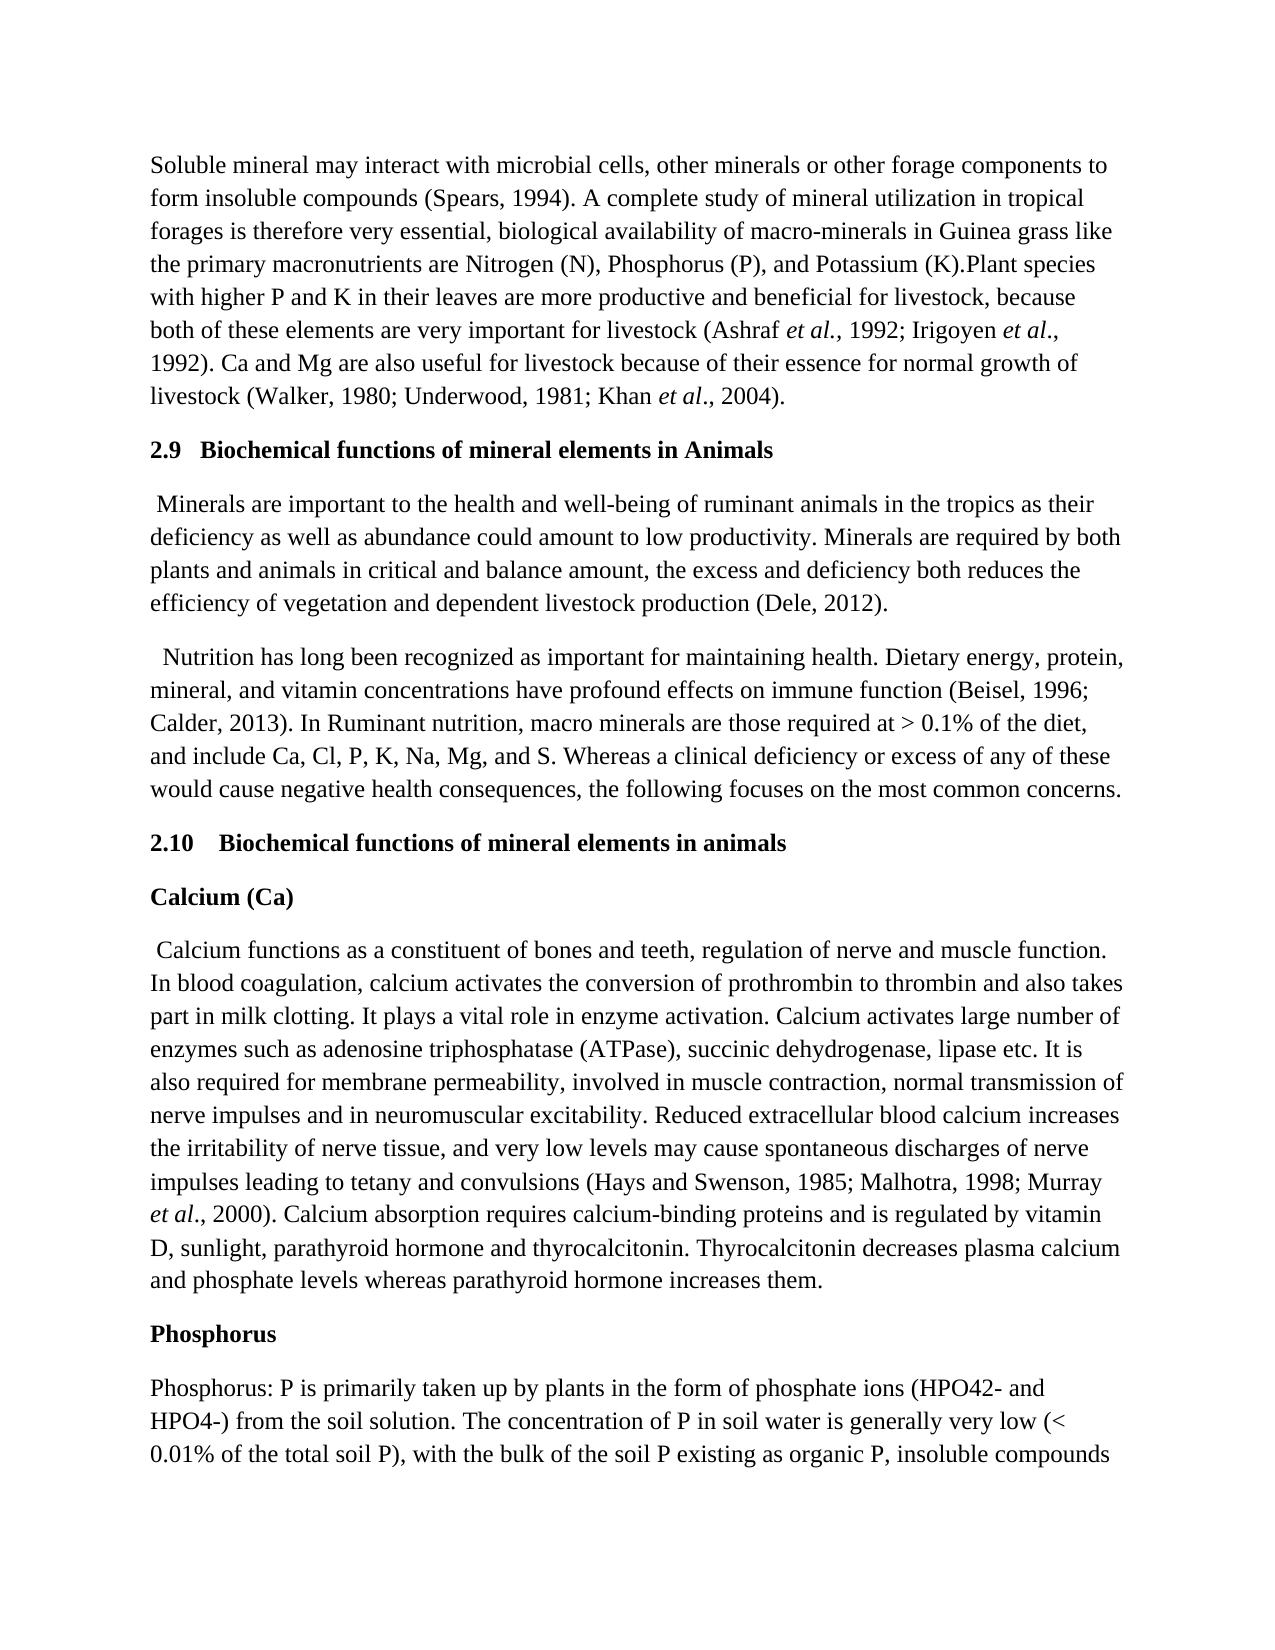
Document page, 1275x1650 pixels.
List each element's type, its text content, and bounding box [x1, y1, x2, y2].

text 2.10 Biochemical functions of mineral elements in animals [150, 828, 1125, 856]
text Phosphorus [150, 1319, 1125, 1348]
text Calcium functions as a constituent of bones and teeth, regulation of nerve and muscle function. In blood coagulation, calcium activates the conversion of prothrombin to thrombin and also takes part in milk clotting. It plays a vital role in enzyme activation. Calcium activates large number of enzymes such as adenosine triphosphatase (ATPase), succinic dehydrogenase, lipase etc. It is also required for membrane permeability, involved in muscle contraction, normal transmission of nerve impulses and in neuromuscular excitability. Reduced extracellular blood calcium increases the irritability of nerve tissue, and very low levels may cause spontaneous discharges of nerve impulses leading to tetany and convulsions (Hays and Swenson, 1985; Malhotra, 1998; Murray et al., 2000). Calcium absorption requires calcium-binding proteins and is regulated by vitamin D, sunlight, parathyroid hormone and thyrocalcitonin. Thyrocalcitonin decreases plasma calcium and phosphate levels whereas parathyroid hormone increases them. [150, 935, 1125, 1294]
text 2.9 Biochemical functions of mineral elements in Animals [150, 435, 1125, 464]
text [150, 1373, 1125, 1468]
text Soluble mineral may interact with microbial cells, other minerals or other forage components to form insoluble compounds (Spears, 1994). A complete study of mineral utilization in tropical forages is therefore very essential, biological availability of macro-minerals in Guinea grass like the primary macronutrients are Nitrogen (N), Phosphorus (P), and Potassium (K).Plant species with higher P and K in their leaves are more productive and beneficial for livestock, because both of these elements are very important for livestock (Ashraf et al., 1992; Irigoyen et al., 1992). Ca and Mg are also useful for livestock because of their essence for normal growth of livestock (Walker, 1980; Underwood, 1981; Khan et al., 2004). [150, 150, 1125, 410]
text Calcium (Ca) [150, 882, 1125, 910]
text Nutrition has long been recognized as important for maintaining health. Dietary energy, protein, mineral, and vitamin concentrations have profound effects on immune function (Beisel, 1996; Calder, 2013). In Ruminant nutrition, macro minerals are those required at > 0.1% of the diet, and include Ca, Cl, P, K, Na, Mg, and S. Whereas a clinical deficiency or excess of any of these would cause negative health consequences, the following focuses on the most common concerns. [150, 642, 1125, 803]
text Minerals are important to the health and well-being of ruminant animals in the tropics as their deficiency as well as abundance could amount to low productivity. Minerals are required by both plants and animals in critical and balance amount, the excess and deficiency both reduces the efficiency of vegetation and dependent livestock production (Dele, 2012). [150, 489, 1125, 617]
